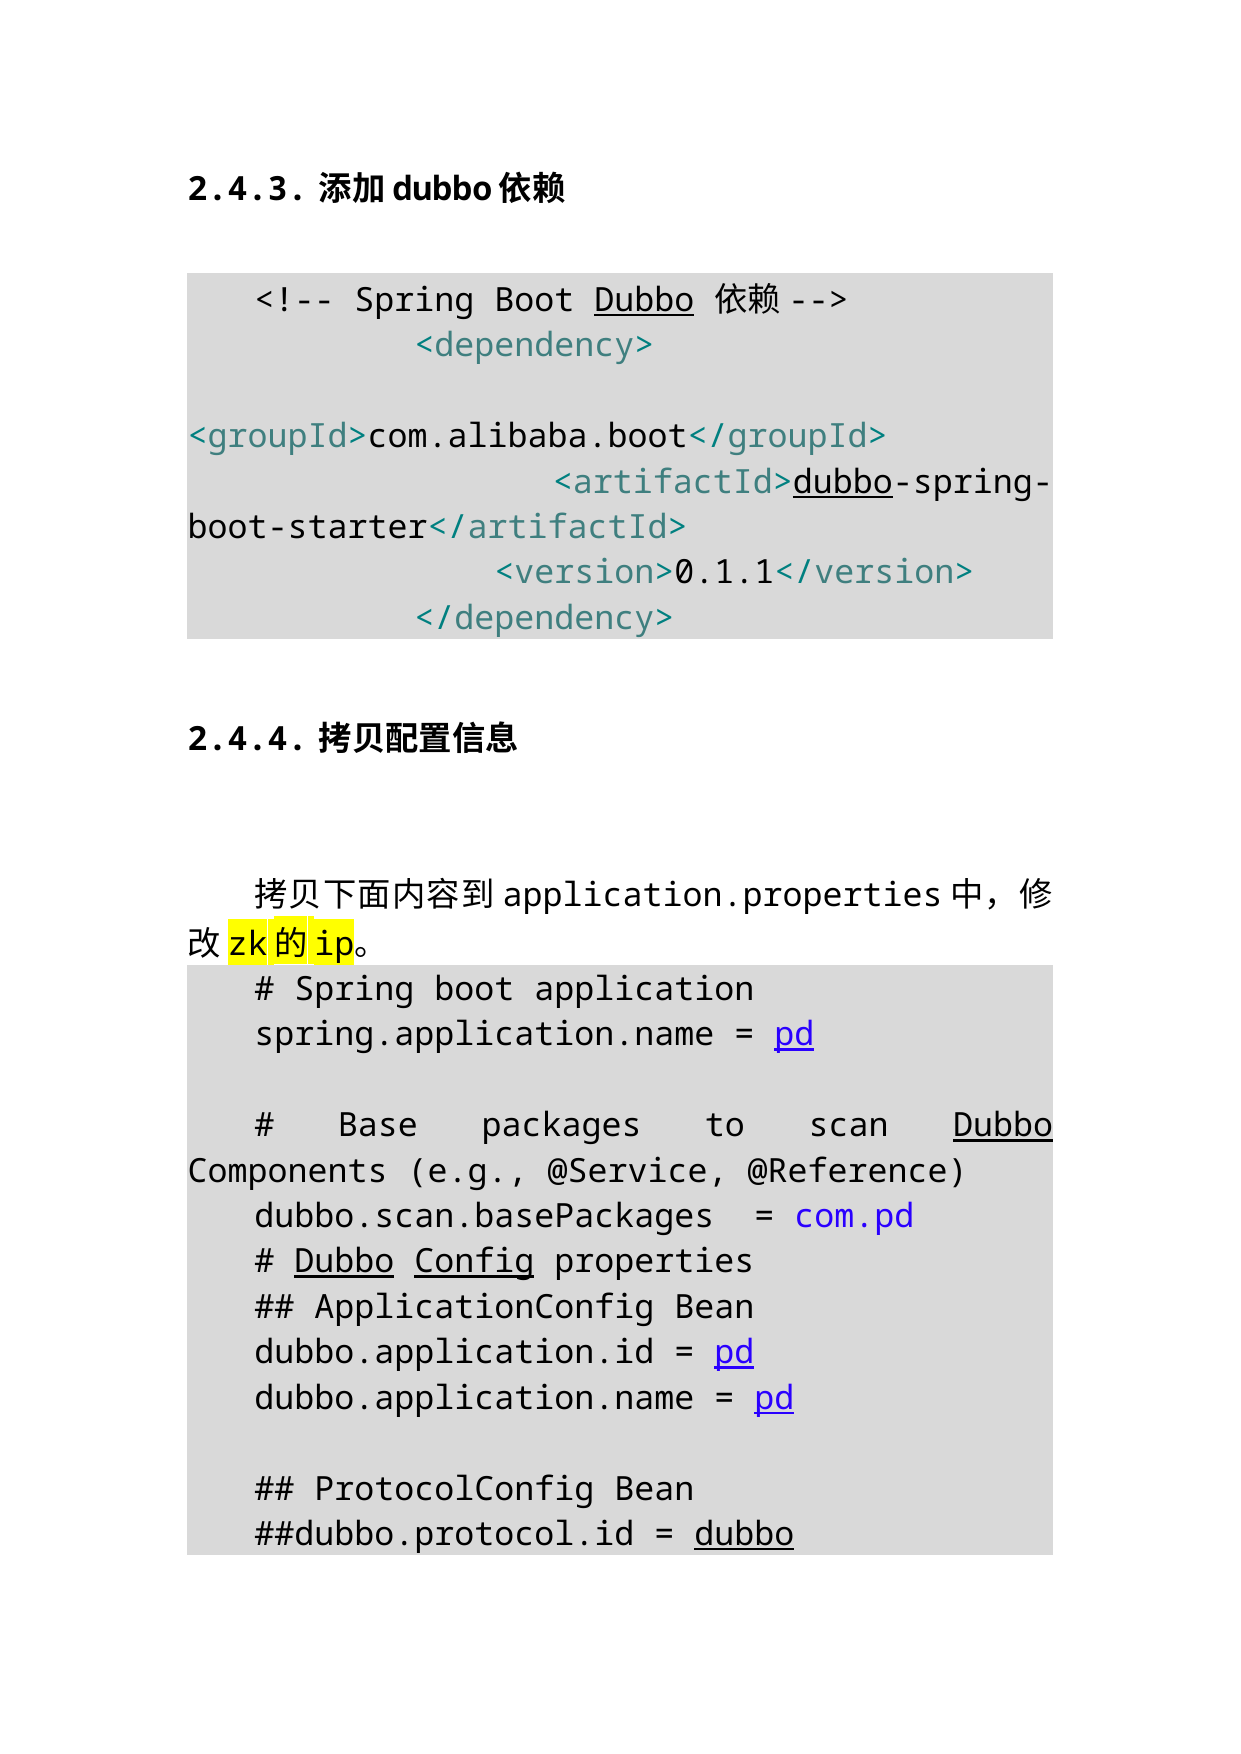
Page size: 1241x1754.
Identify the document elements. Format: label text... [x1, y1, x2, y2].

subtitle 拷贝配置信息 [187, 712, 1053, 760]
text # Spring boot application [187, 965, 1053, 1010]
subtitle 添加dubbo依赖 [187, 162, 1053, 210]
text ##dubbo.protocol.id = dubbo [187, 1510, 1053, 1555]
text ## ProtocolConfig Bean [187, 1464, 1053, 1510]
text <artifactId>dubbo-spring-boot-starter</artifactId> [187, 457, 1053, 548]
text dubbo.application.id = pd [187, 1328, 1053, 1373]
text <version>0.1.1</version> [187, 548, 1053, 594]
text dubbo.application.name = pd [187, 1373, 1053, 1419]
text ## ApplicationConfig Bean [187, 1283, 1053, 1328]
text </dependency> [187, 594, 1053, 639]
text # Dubbo Config properties [187, 1237, 1053, 1283]
text <dependency> [187, 321, 1053, 367]
text dubbo.scan.basePackages = com.pd [187, 1192, 1053, 1237]
text <!-- Spring Boot Dubbo 依赖 --> [187, 273, 1053, 321]
text <groupId>com.alibaba.boot</groupId> [187, 367, 1053, 457]
text 拷贝下面内容到application.properties中，修改zk的ip。 [187, 868, 1053, 965]
text spring.application.name = pd [187, 1010, 1053, 1056]
text # Base packages to scan Dubbo Components (e.g., @Service, @Reference) [187, 1101, 1053, 1192]
